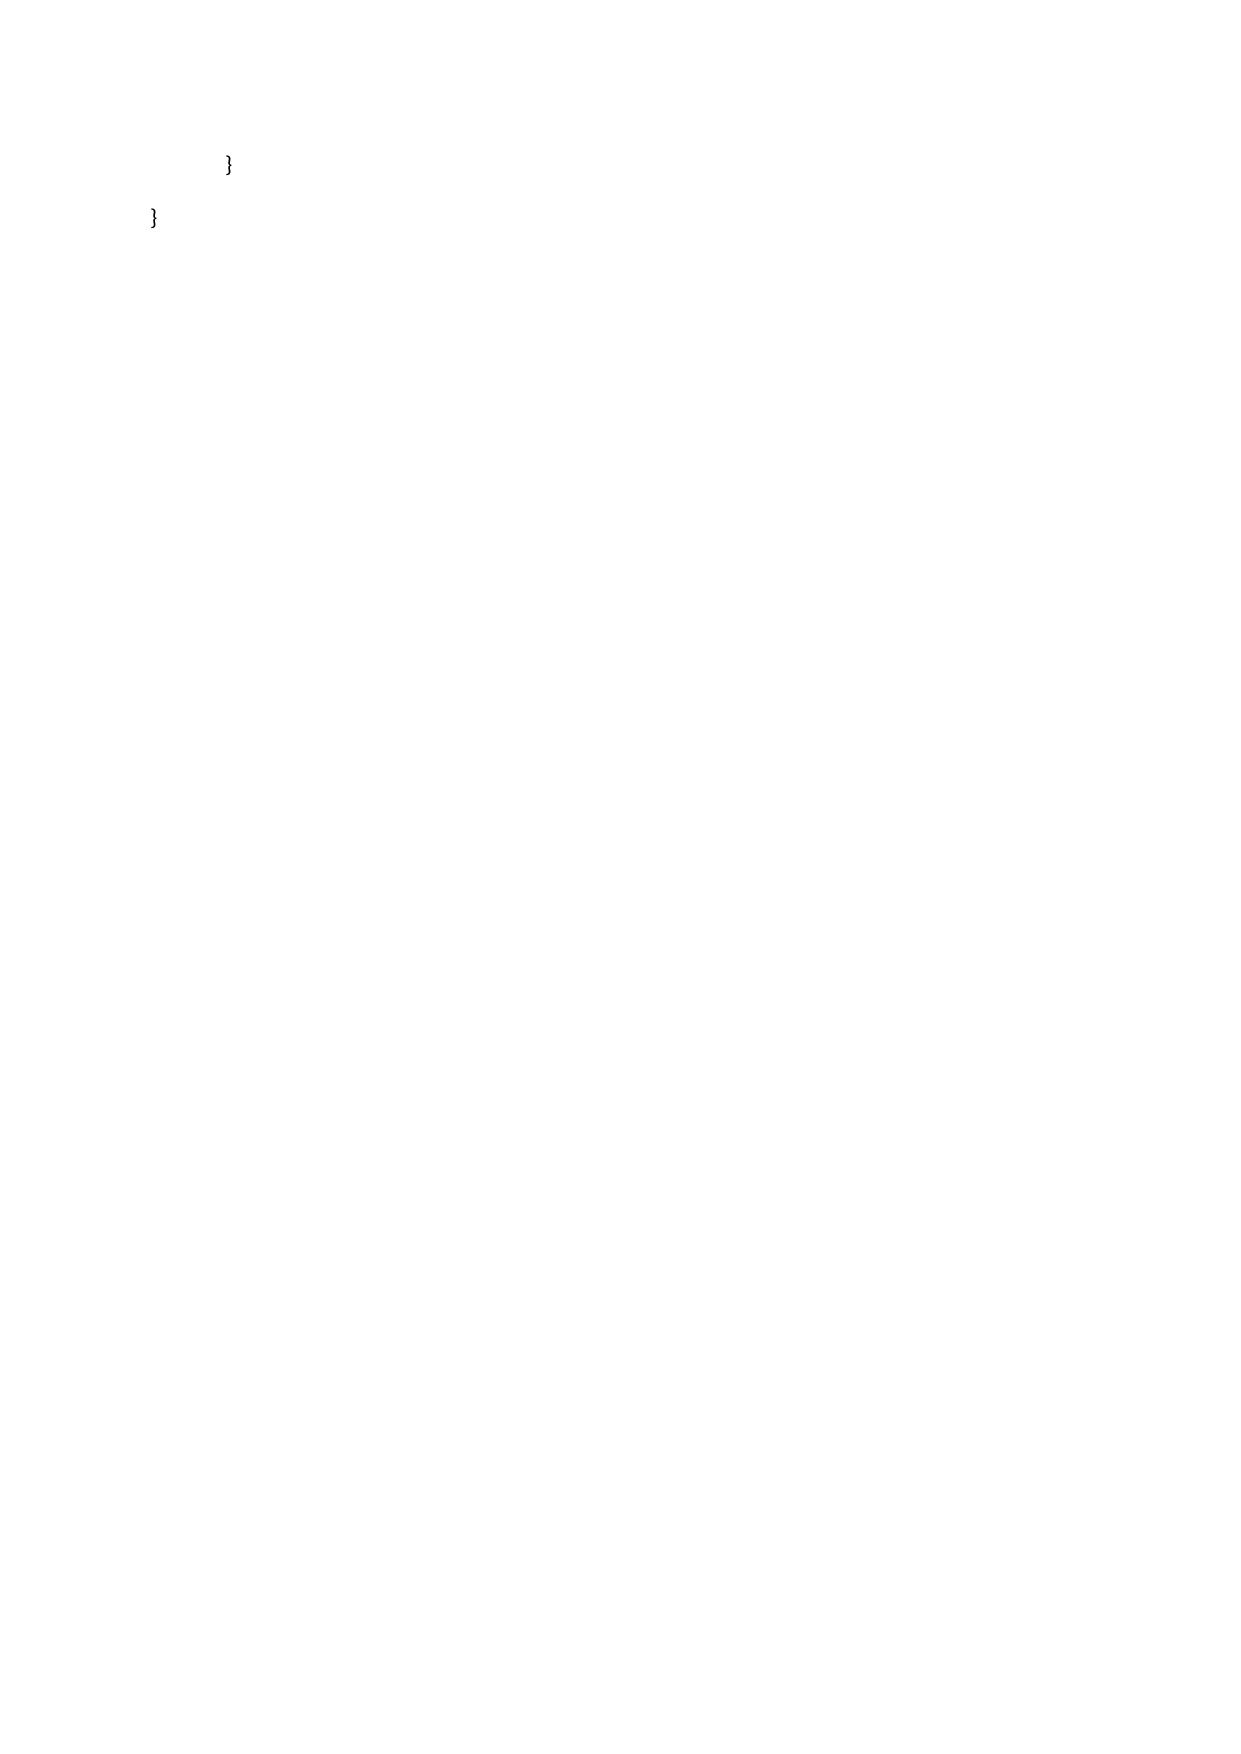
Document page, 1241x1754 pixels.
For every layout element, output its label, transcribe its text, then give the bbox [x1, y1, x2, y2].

text } [150, 203, 1090, 231]
text } [150, 150, 1090, 178]
